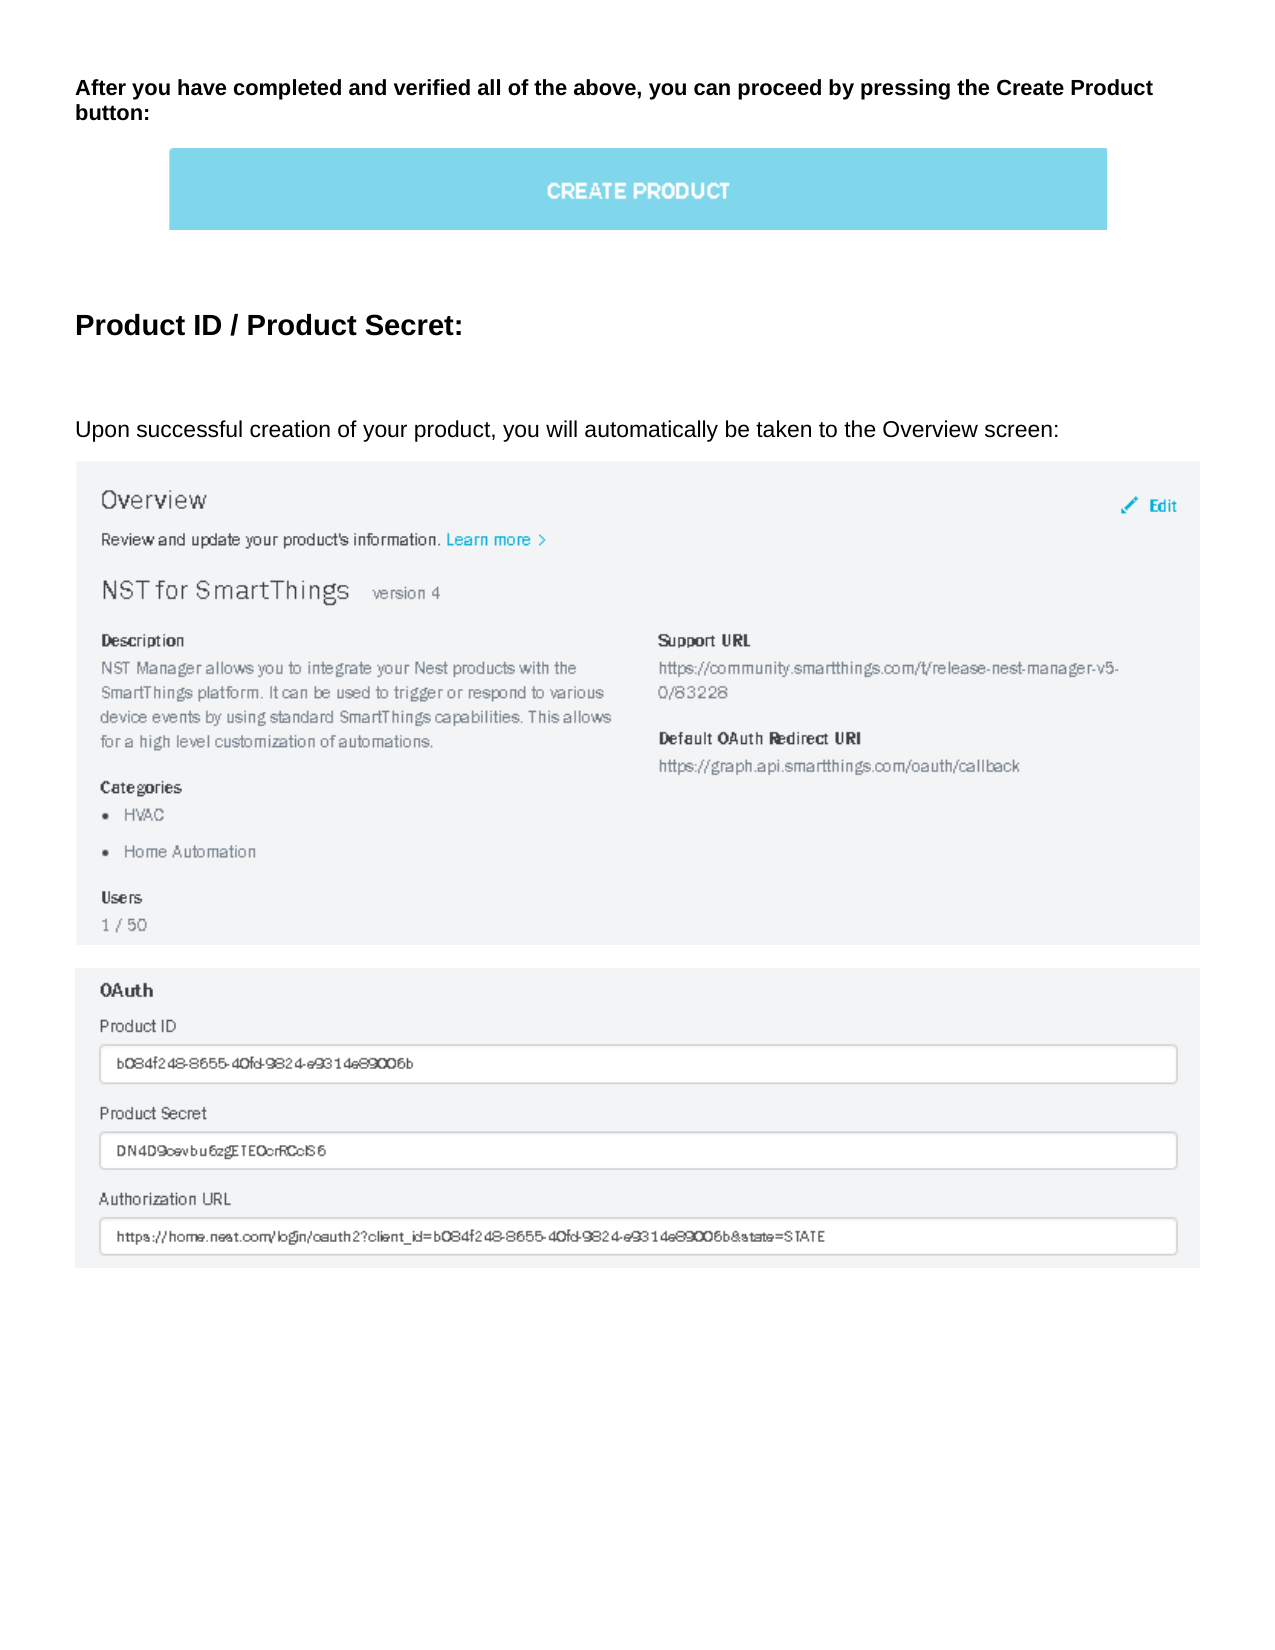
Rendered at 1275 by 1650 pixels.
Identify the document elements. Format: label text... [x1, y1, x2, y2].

picture [75, 968, 1200, 1268]
subtitle Product ID / Product Secret: [75, 308, 1200, 341]
picture [75, 460, 1200, 945]
picture [168, 148, 1108, 230]
text After you have completed and verified all of the above, you can proceed by pressing the Create Product button: [75, 75, 1200, 125]
text Upon successful creation of your product, you will automatically be taken to the Overview screen: [75, 416, 1200, 442]
